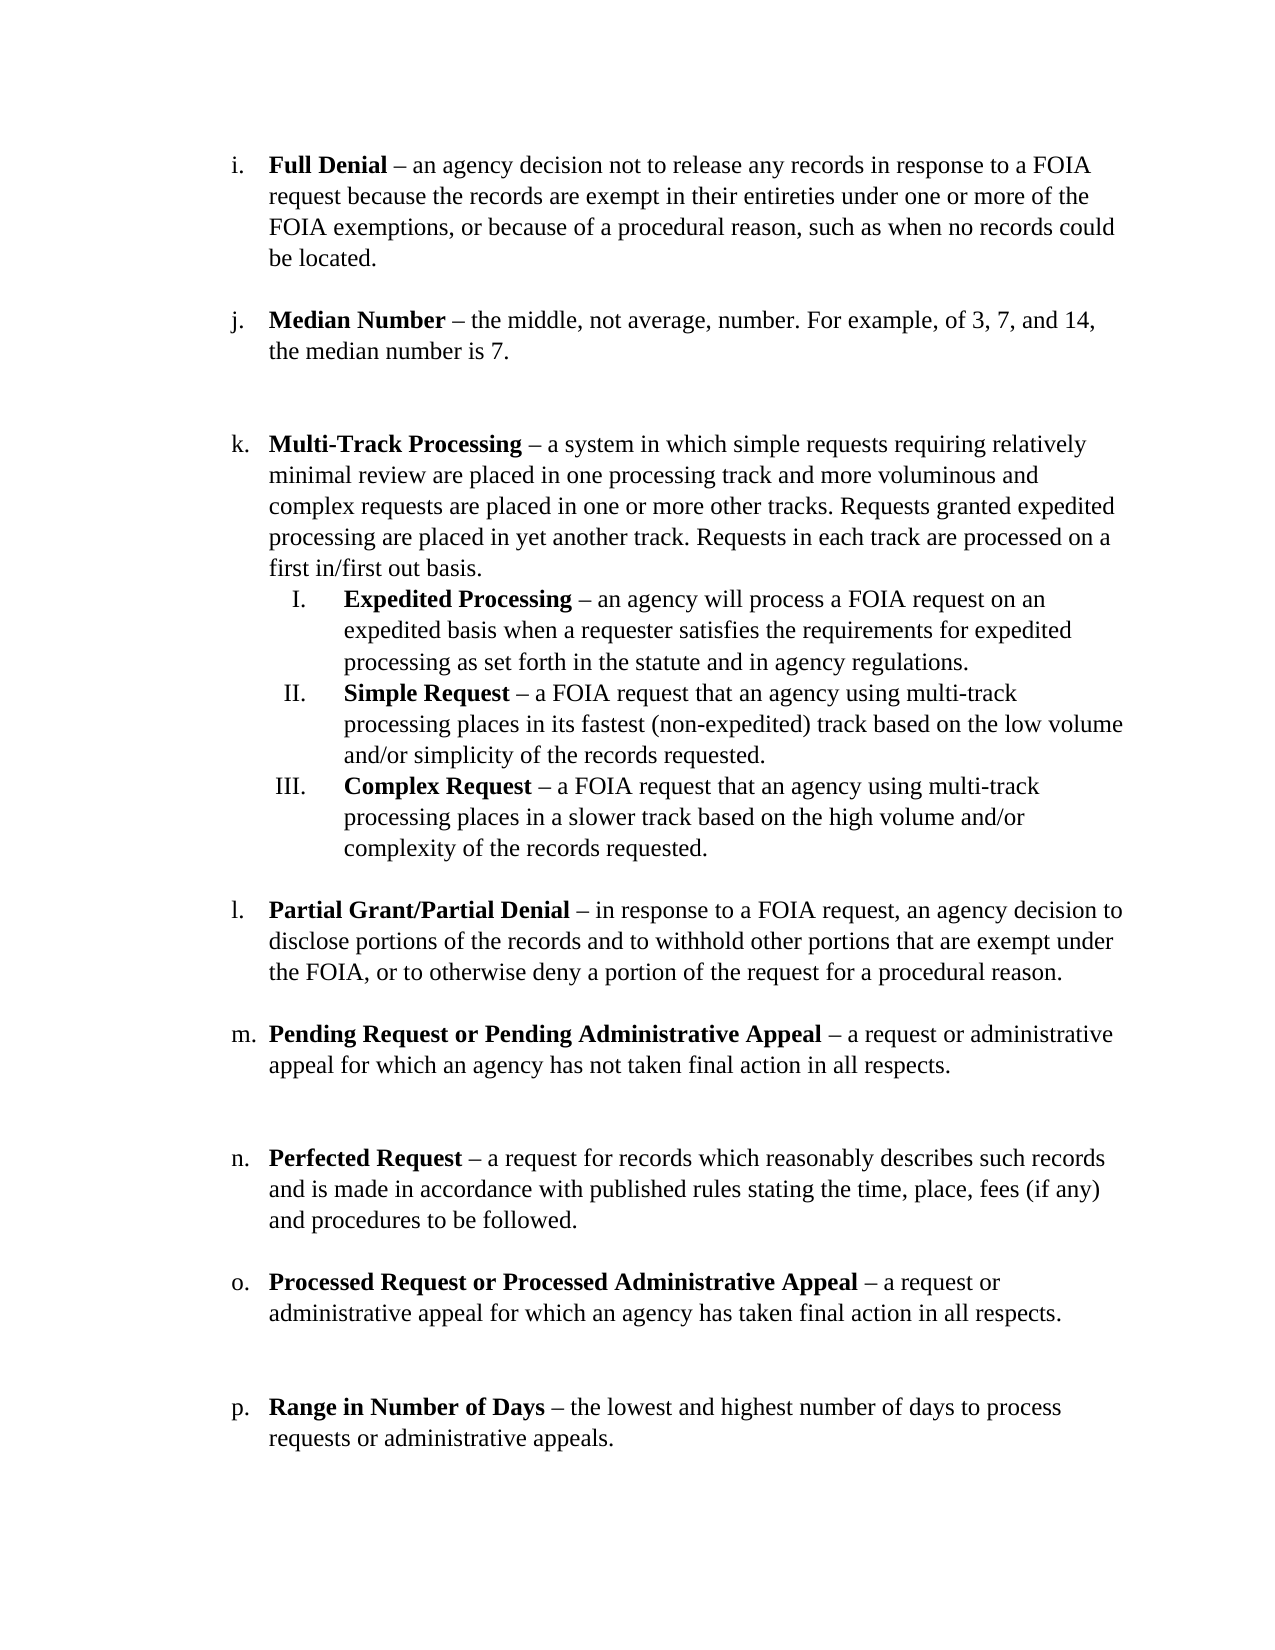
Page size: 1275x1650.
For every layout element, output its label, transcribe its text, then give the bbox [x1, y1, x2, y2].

list Perfected Request – a request for records which reasonably describes such records and is made in accordance with published rules stating the time, place, fees (if any) and procedures to be followed. [231, 1143, 1125, 1234]
list Expedited Processing – an agency will process a FOIA request on an expedited basis when a requester satisfies the requirements for expedited processing as set forth in the statute and in agency regulations. [306, 584, 1125, 675]
list Simple Request – a FOIA request that an agency using multi-track processing places in its fastest (non-expedited) track based on the low volume and/or simplicity of the records requested. [306, 678, 1125, 768]
list Partial Grant/Partial Denial – in response to a FOIA request, an agency decision to disclose portions of the records and to withhold other portions that are exempt under the FOIA, or to otherwise deny a portion of the request for a procedural reason. [231, 895, 1125, 986]
list Range in Number of Days – the lowest and highest number of days to process requests or administrative appeals. [231, 1392, 1125, 1451]
list Full Denial – an agency decision not to release any records in response to a FOIA request because the records are exempt in their entireties under one or more of the FOIA exemptions, or because of a procedural reason, such as when no records could be located. [231, 150, 1125, 272]
list Multi-Track Processing – a system in which simple requests requiring relatively minimal review are placed in one processing track and more voluminous and complex requests are placed in one or more other tracks. Requests granted expedited processing are placed in yet another track. Requests in each track are processed on a first in/first out basis. [231, 429, 1125, 582]
list Pending Request or Pending Administrative Appeal – a request or administrative appeal for which an agency has not taken final action in all respects. [231, 1019, 1125, 1079]
list Processed Request or Processed Administrative Appeal – a request or administrative appeal for which an agency has taken final action in all respects. [231, 1267, 1125, 1327]
list Complex Request – a FOIA request that an agency using multi-track processing places in a slower track based on the high volume and/or complexity of the records requested. [306, 771, 1125, 862]
list Median Number – the middle, not average, number. For example, of 3, 7, and 14, the median number is 7. [231, 305, 1125, 365]
